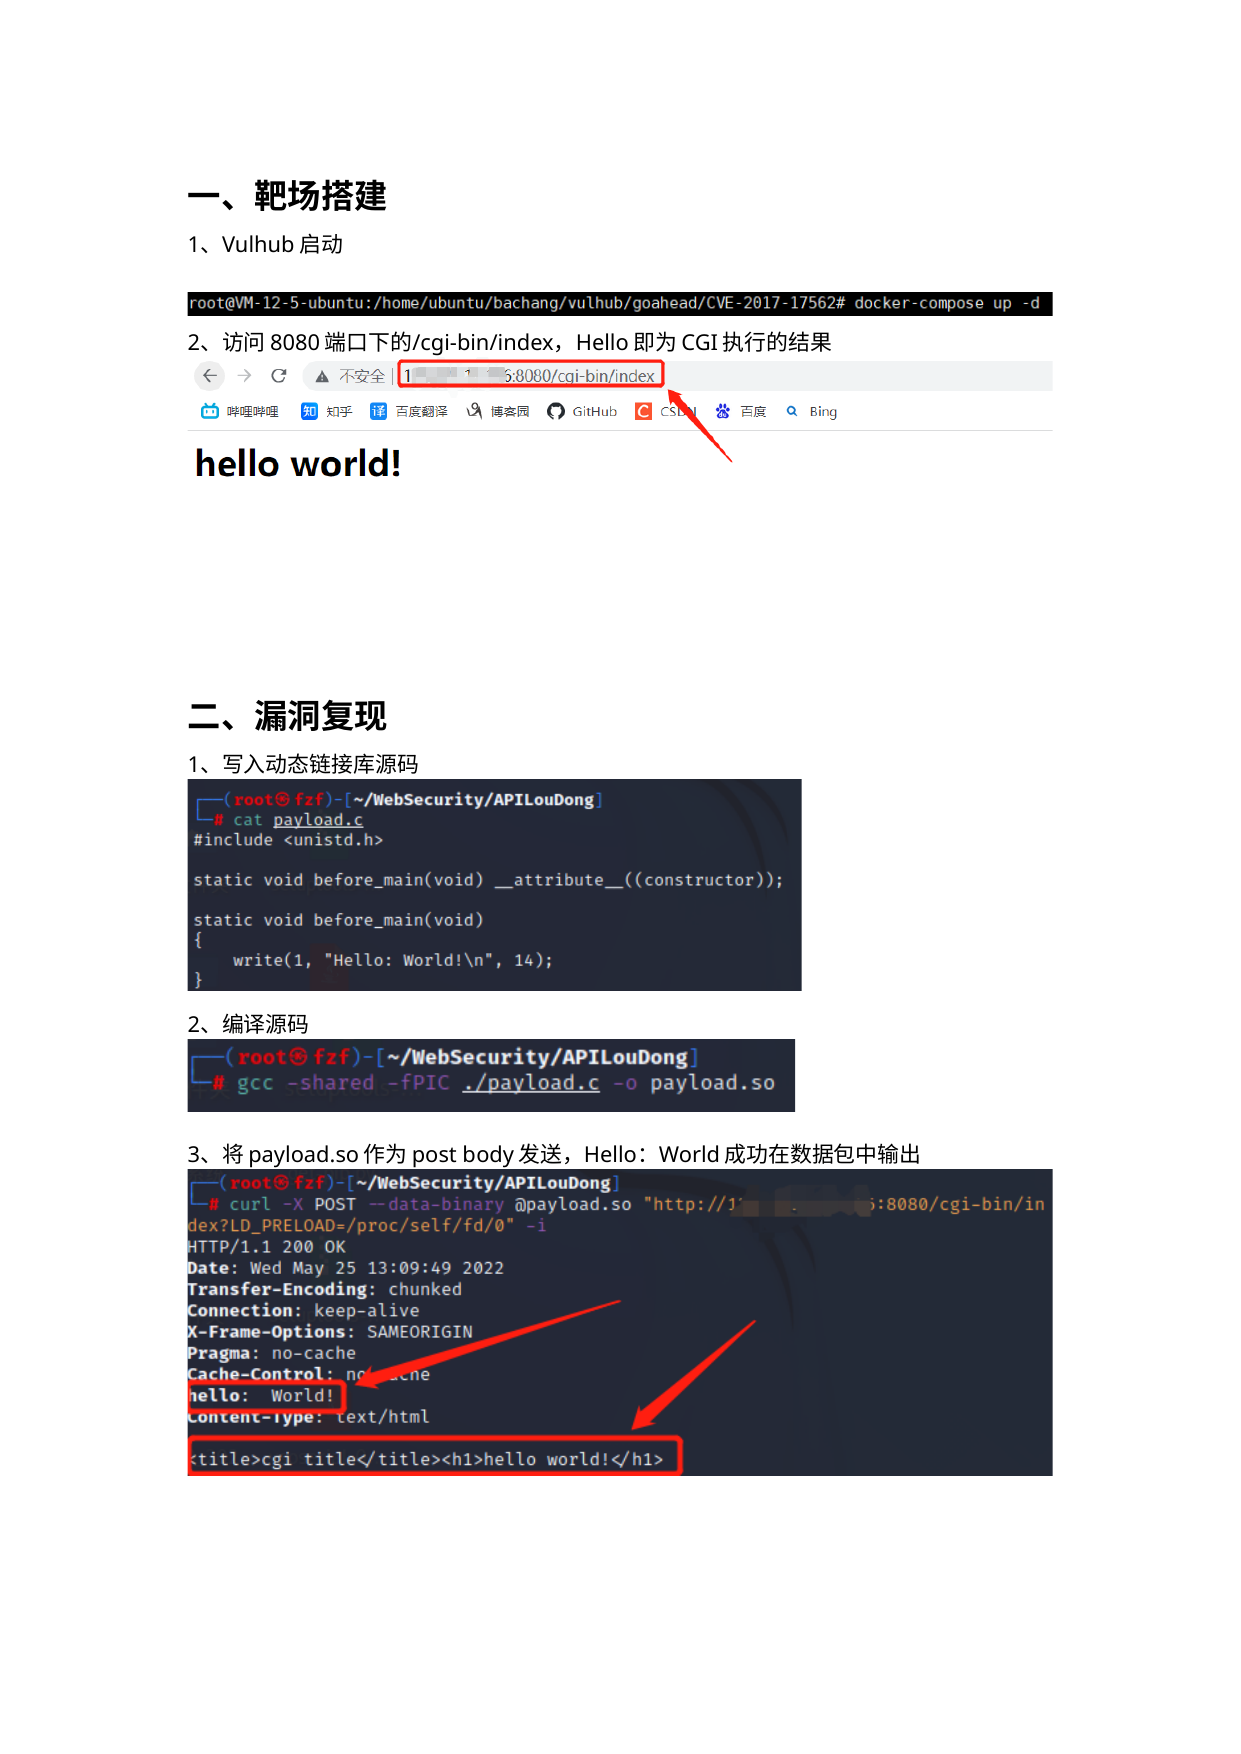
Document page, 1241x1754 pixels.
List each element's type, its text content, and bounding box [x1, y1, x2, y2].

text 二、漏洞复现 [187, 682, 1053, 747]
text 一、靶场搭建 [187, 162, 1053, 227]
picture [187, 292, 1053, 316]
text 2、编译源码 [187, 1007, 1053, 1039]
picture [187, 1039, 796, 1112]
picture [187, 779, 802, 991]
picture [187, 1169, 1053, 1476]
text 3、将payload.so作为post body发送，Hello：World成功在数据包中输出 [187, 1137, 1053, 1169]
text 2、访问8080端口下的/cgi-bin/index，Hello即为CGI执行的结果 [187, 324, 1053, 357]
picture [187, 357, 1053, 635]
text 1、写入动态链接库源码 [187, 747, 1053, 779]
text 1、Vulhub启动 [187, 227, 1053, 259]
